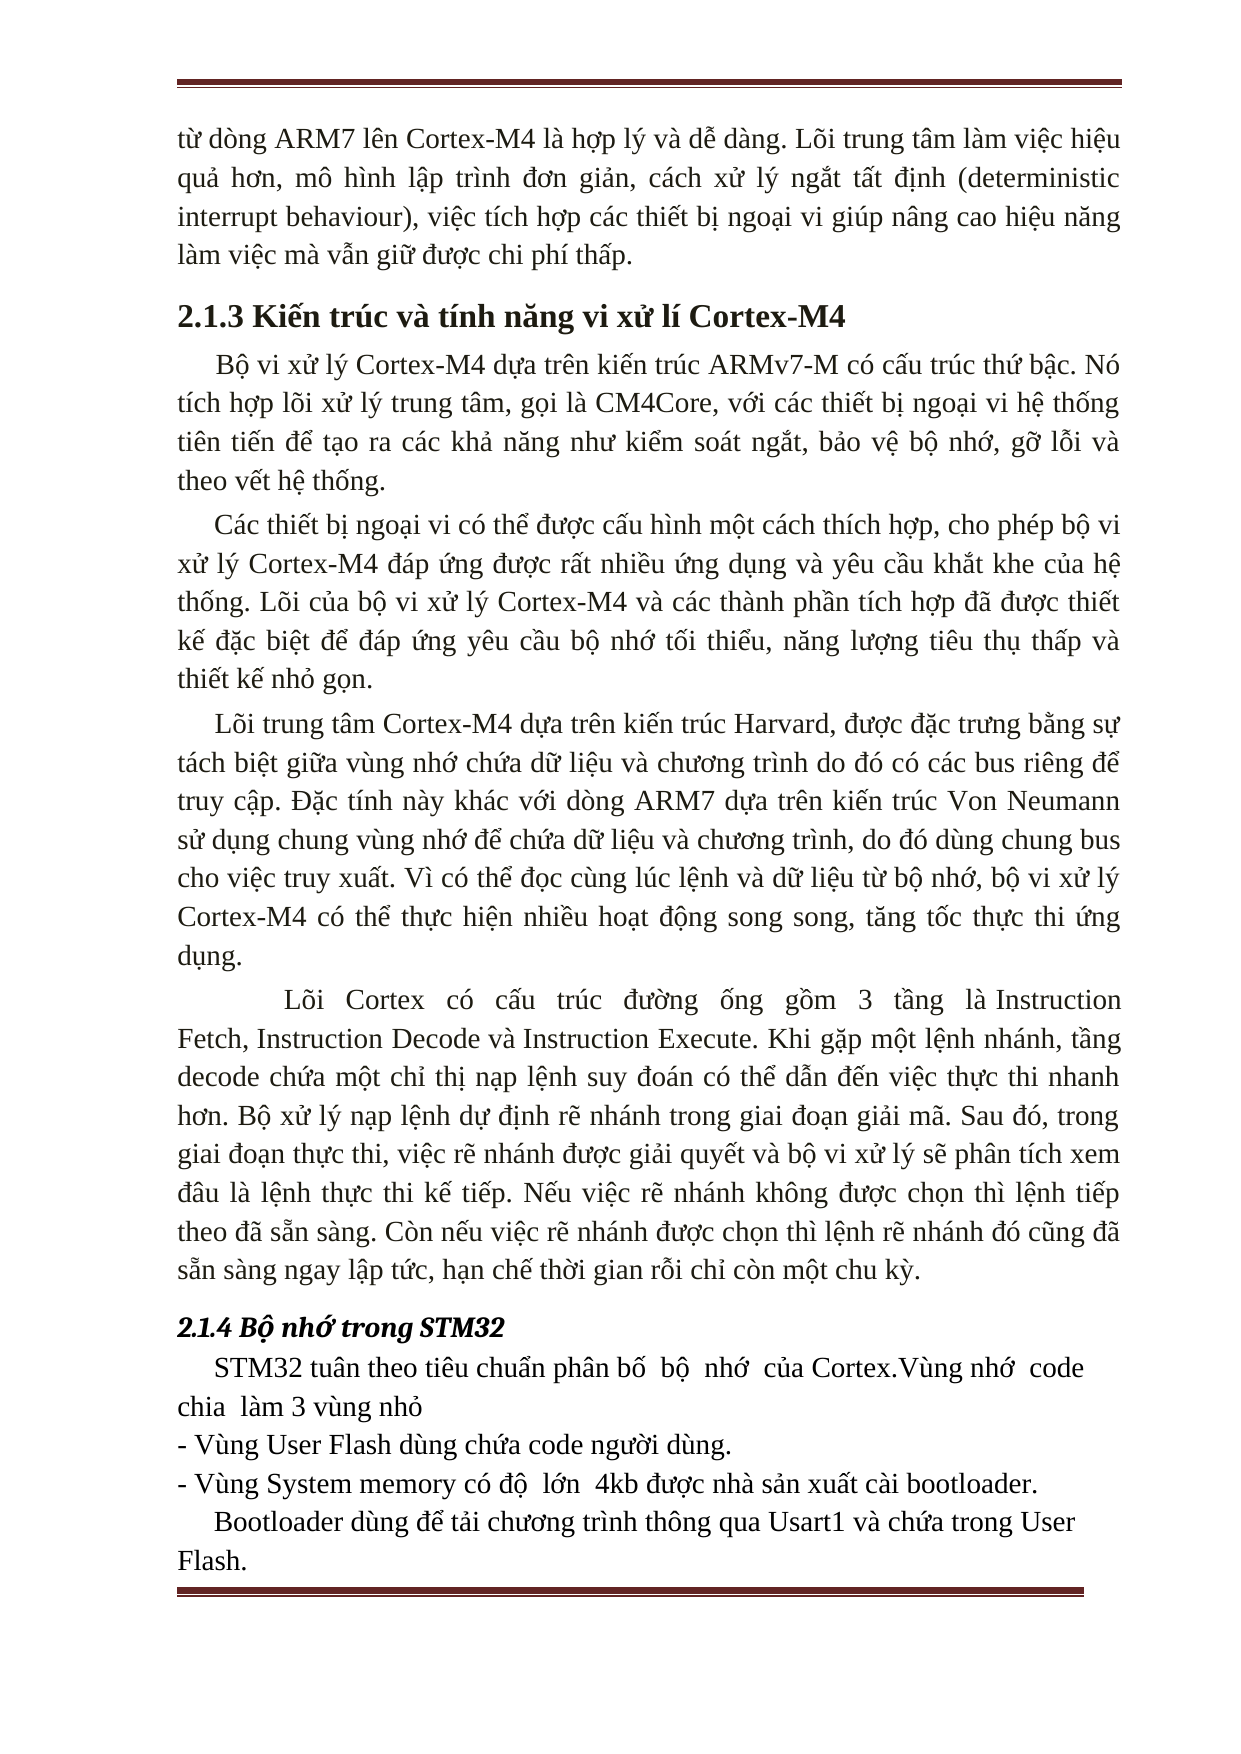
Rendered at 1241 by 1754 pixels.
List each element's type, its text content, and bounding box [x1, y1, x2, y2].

text 2.1.4 Bộ nhớ trong STM32 [177, 1312, 1122, 1345]
text - Vùng System memory có độ lớn 4kb được nhà sản xuất cài bootloader. [177, 1466, 1122, 1499]
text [177, 122, 1122, 271]
text Lõi Cortex có cấu trúc đường ống gồm 3 tầng là Instruction Fetch, Instruction Decode và Instruction Execute. Khi gặp một lệnh nhánh, tầng decode chứa một chỉ thị nạp lệnh suy đoán có thể dẫn đến việc thực thi nhanh hơn. Bộ xử lý nạp lệnh dự định rẽ nhánh trong giai đoạn giải mã. Sau đó, trong giai đoạn thực thi, việc rẽ nhánh được giải quyết và bộ vi xử lý sẽ phân tích xem đâu là lệnh thực thi kế tiếp. Nếu việc rẽ nhánh không được chọn thì lệnh tiếp theo đã sẵn sàng. Còn nếu việc rẽ nhánh được chọn thì lệnh rẽ nhánh đó cũng đã sẵn sàng ngay lập tức, hạn chế thời gian rỗi chỉ còn một chu kỳ. [177, 982, 1122, 1286]
text Lõi trung tâm Cortex-M4 dựa trên kiến trúc Harvard, được đặc trưng bằng sự tách biệt giữa vùng nhớ chứa dữ liệu và chương trình do đó có các bus riêng để truy cập. Đặc tính này khác với dòng ARM7 dựa trên kiến trúc Von Neumann sử dụng chung vùng nhớ để chứa dữ liệu và chương trình, do đó dùng chung bus cho việc truy xuất. Vì có thể đọc cùng lúc lệnh và dữ liệu từ bộ nhớ, bộ vi xử lý Cortex-M4 có thể thực hiện nhiều hoạt động song song, tăng tốc thực thi ứng dụng. [177, 706, 1122, 971]
text Các thiết bị ngoại vi có thể được cấu hình một cách thích hợp, cho phép bộ vi xử lý Cortex-M4 đáp ứng được rất nhiều ứng dụng và yêu cầu khắt khe của hệ thống. Lõi của bộ vi xử lý Cortex-M4 và các thành phần tích hợp đã được thiết kế đặc biệt để đáp ứng yêu cầu bộ nhớ tối thiểu, năng lượng tiêu thụ thấp và thiết kế nhỏ gọn. [177, 507, 1122, 695]
text Bộ vi xử lý Cortex-M4 dựa trên kiến trúc ARMv7-M có cấu trúc thứ bậc. Nó tích hợp lõi xử lý trung tâm, gọi là CM4Core, với các thiết bị ngoại vi hệ thống tiên tiến để tạo ra các khả năng như kiểm soát ngắt, bảo vệ bộ nhớ, gỡ lỗi và theo vết hệ thống. [177, 347, 1122, 496]
text Bootloader dùng để tải chương trình thông qua Usart1 và chứa trong User Flash. [177, 1504, 1122, 1576]
text STM32 tuân theo tiêu chuẩn phân bố bộ nhớ của Cortex.Vùng nhớ code chia làm 3 vùng nhỏ [177, 1350, 1122, 1422]
text - Vùng User Flash dùng chứa code người dùng. [177, 1427, 1122, 1461]
text 2.1.3 Kiến trúc và tính năng vi xử lí Cortex-M4 [177, 297, 1122, 335]
